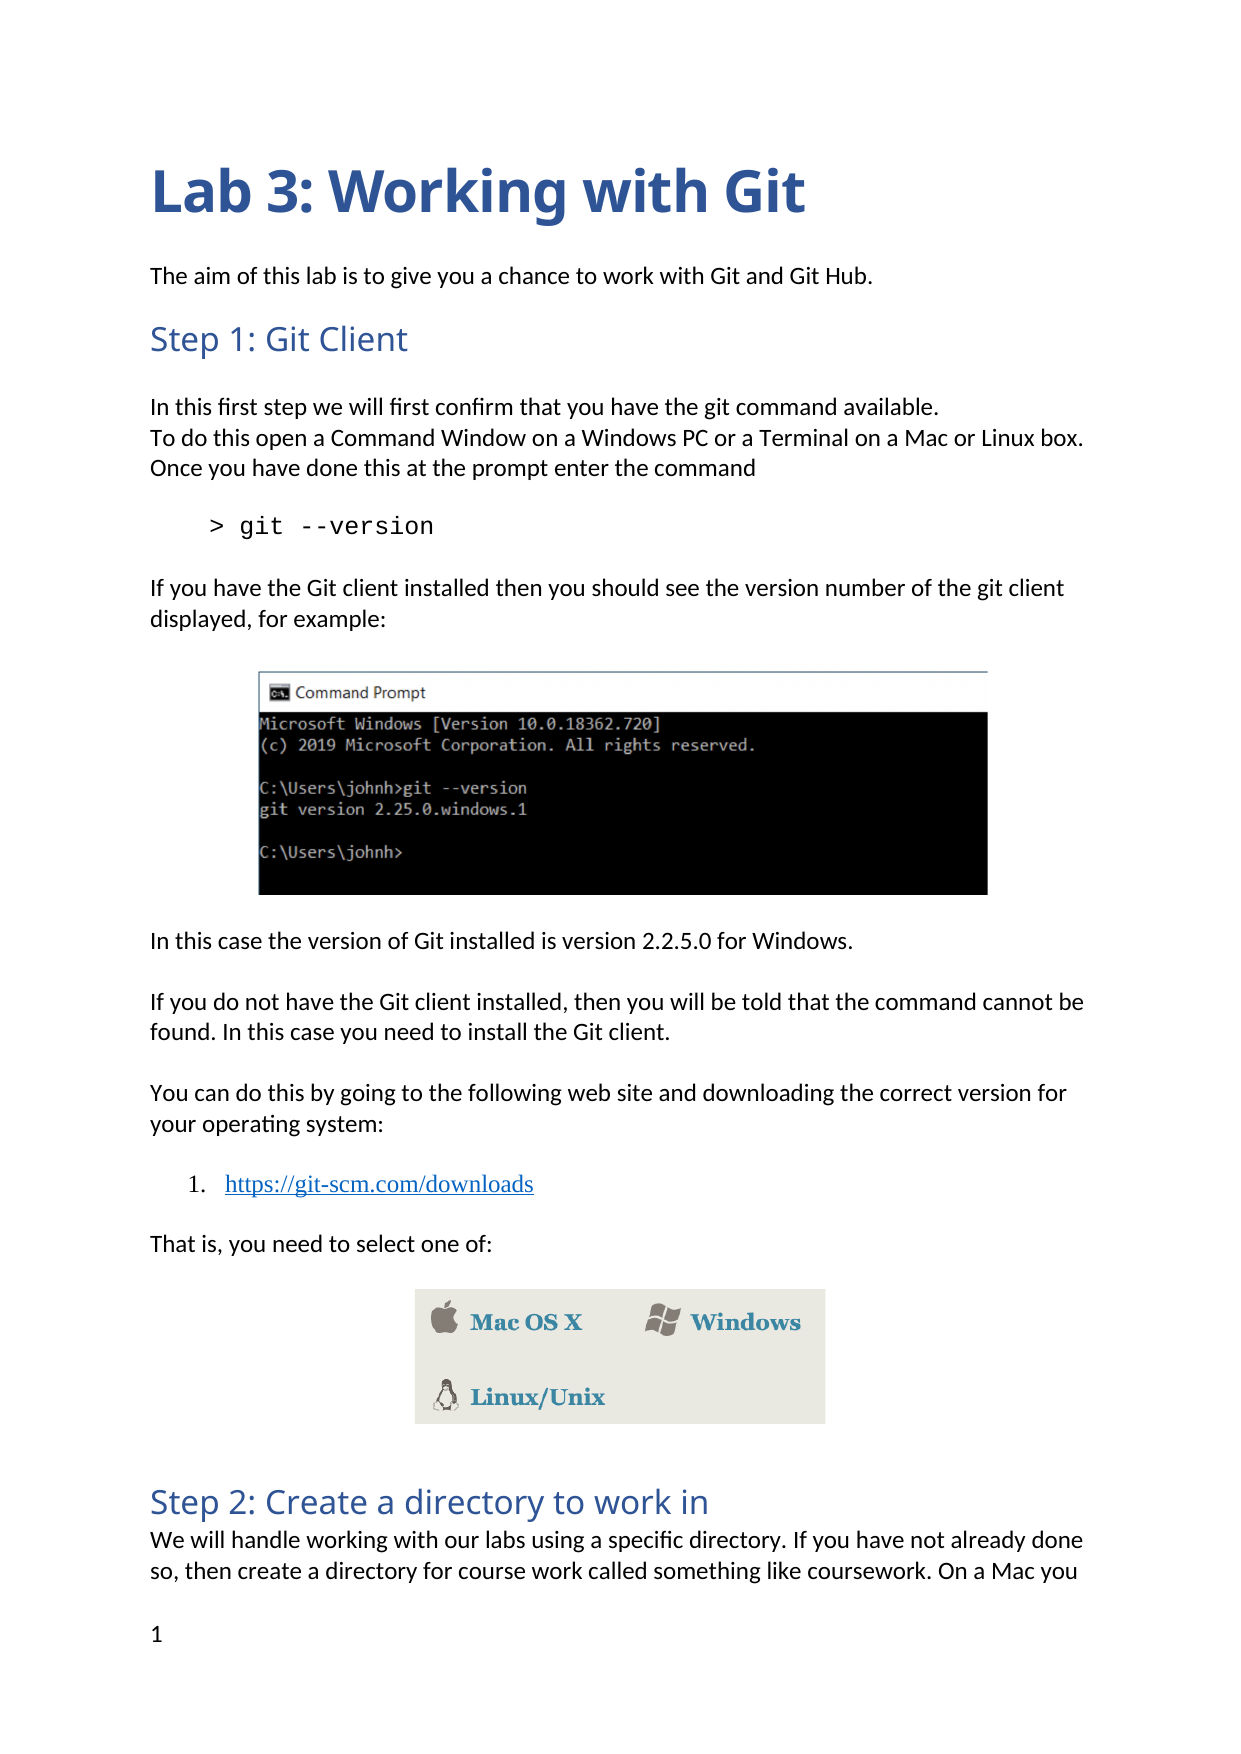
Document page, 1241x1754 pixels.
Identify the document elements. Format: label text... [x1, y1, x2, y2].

subtitle Step 1: Git Client [150, 316, 1090, 361]
text That is, you need to select one of: [150, 1228, 1090, 1259]
subtitle Step 2: Create a directory to work in [150, 1479, 1090, 1524]
text You can do this by going to the following web site and downloading the correct version for your operating system: [150, 1077, 1090, 1138]
text The aim of this lab is to give you a chance to work with Git and Git Hub. [150, 260, 1090, 291]
text If you have the Git client installed then you should see the version number of the git client displayed, for example: [150, 572, 1090, 633]
text > git --version [209, 513, 1090, 542]
list https://git-scm.com/downloads [187, 1169, 1090, 1198]
text In this first step we will first confirm that you have the git command available. [150, 391, 1090, 422]
picture [414, 1289, 826, 1424]
text If you do not have the Git client installed, then you will be told that the command cannot be found. In this case you need to install the Git client. [150, 986, 1090, 1047]
text In this case the version of Git installed is version 2.2.5.0 for Windows. [150, 925, 1090, 955]
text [150, 1524, 1090, 1586]
text To do this open a Command Window on a Windows PC or a Terminal on a Mac or Linux box. Once you have done this at the prompt enter the command [150, 422, 1090, 483]
title Lab 3: Working with Git [150, 150, 1090, 229]
picture [252, 663, 988, 895]
